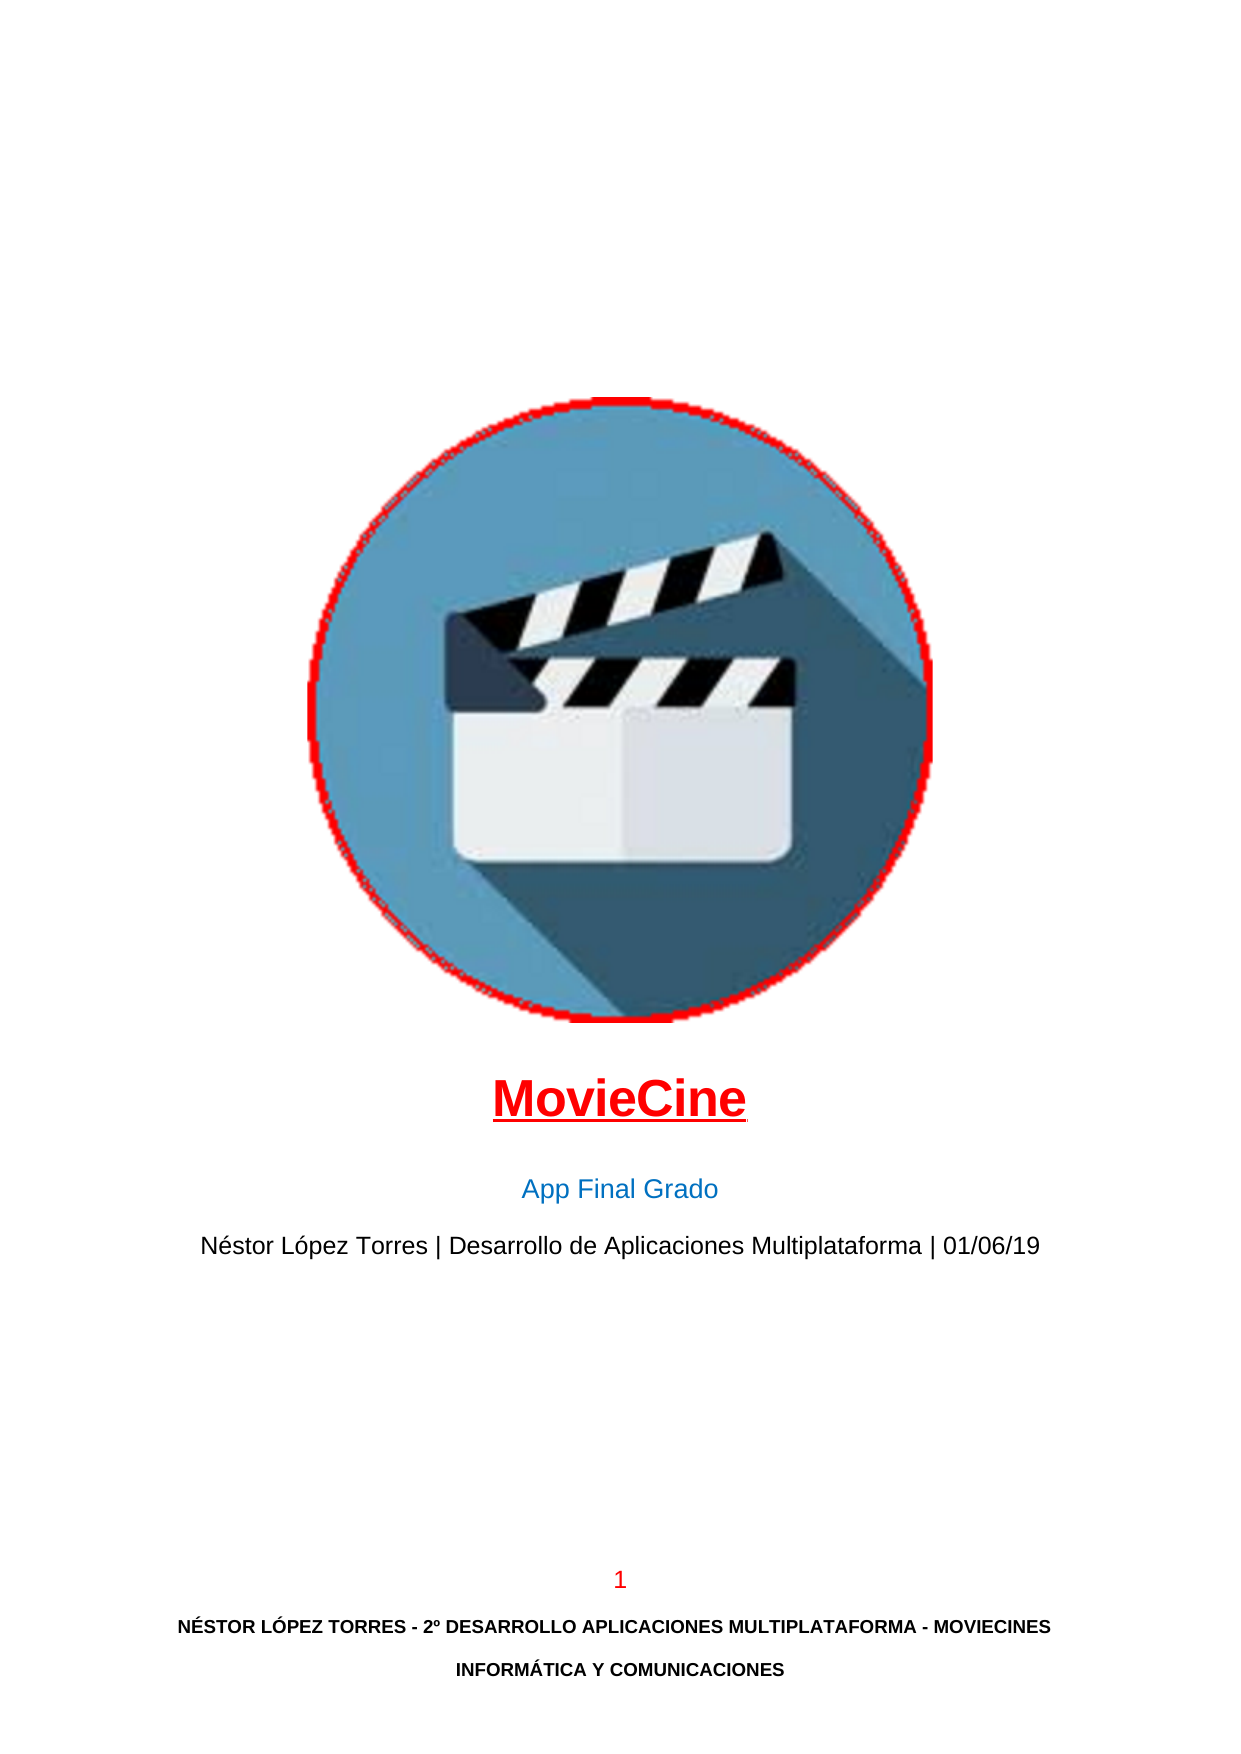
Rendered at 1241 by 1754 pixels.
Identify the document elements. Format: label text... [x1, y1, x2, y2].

text Néstor López Torres | Desarrollo de Aplicaciones Multiplataforma | 01/06/19 [177, 1231, 1063, 1260]
title MovieCine [177, 1067, 1063, 1127]
picture [307, 397, 933, 1023]
subtitle App Final Grado [177, 1173, 1063, 1204]
